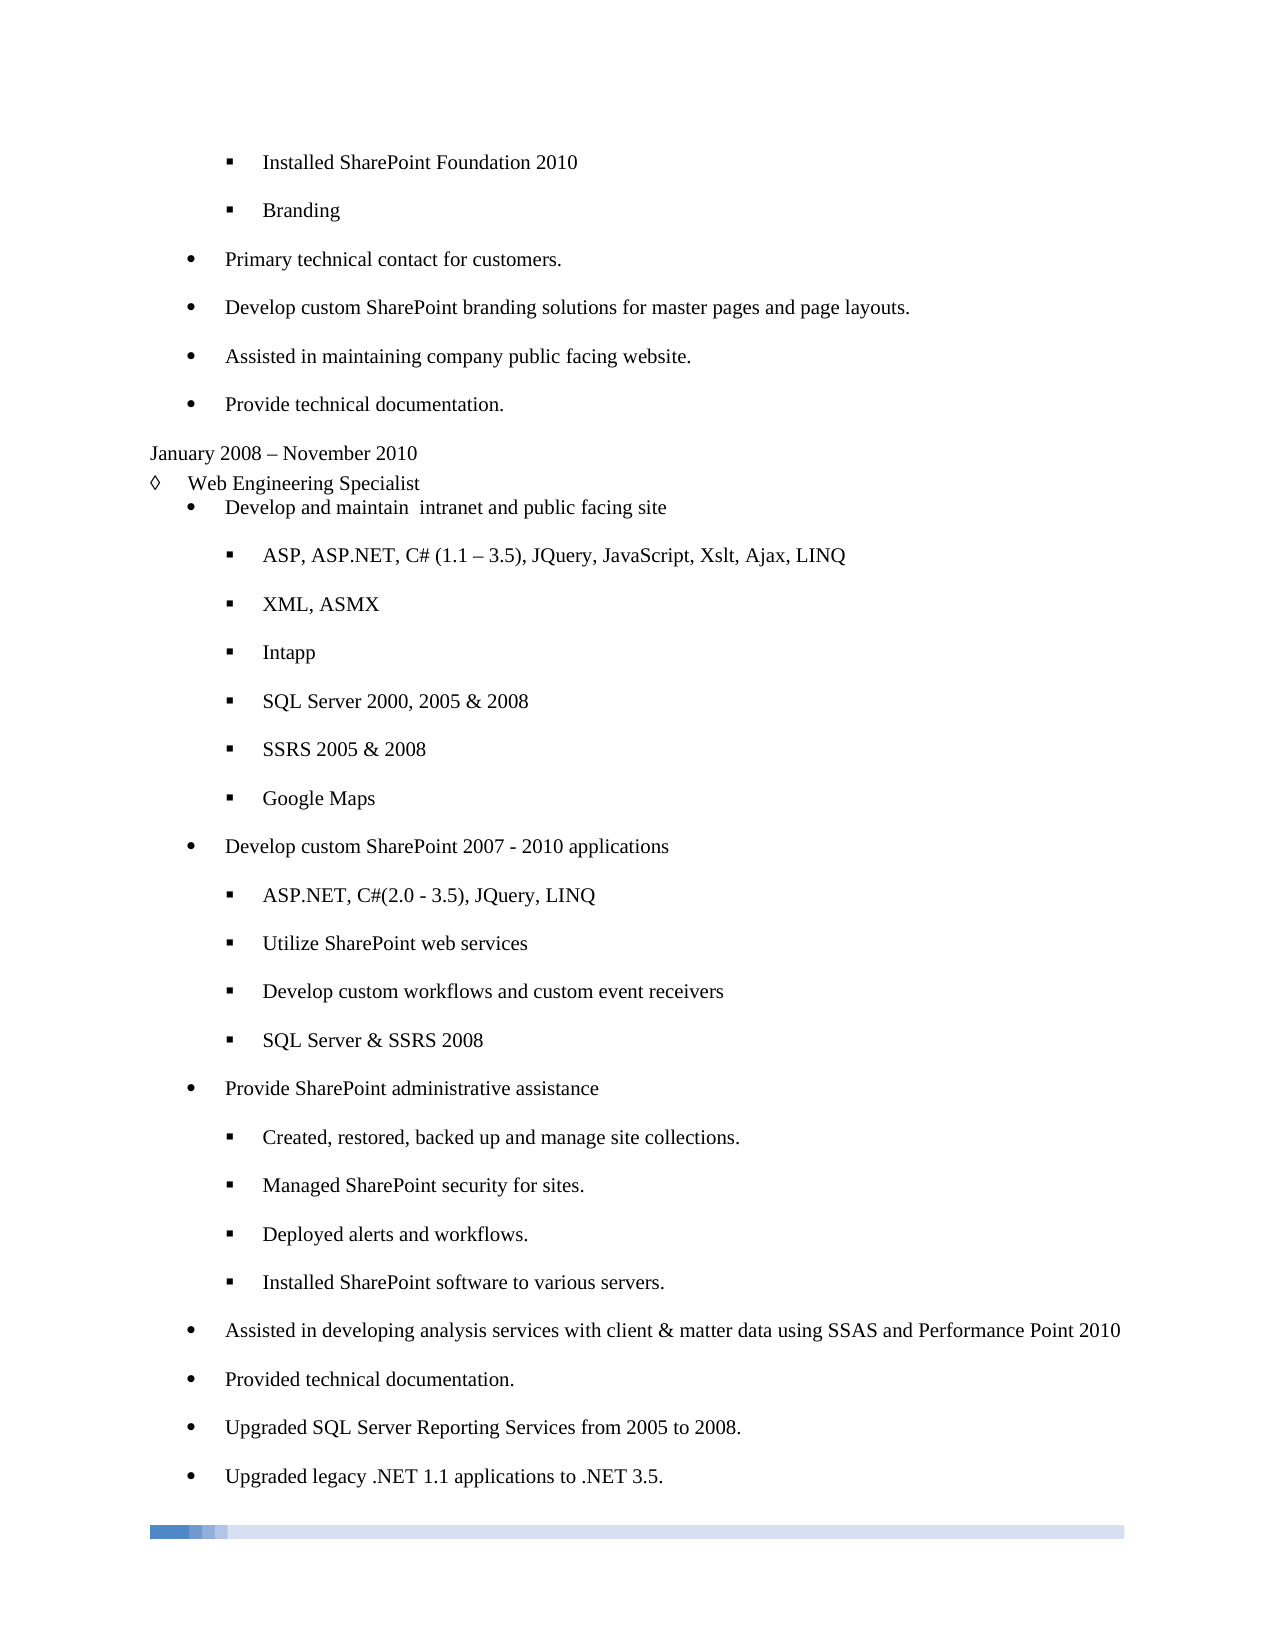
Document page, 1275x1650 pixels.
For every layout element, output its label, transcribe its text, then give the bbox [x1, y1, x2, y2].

list Managed SharePoint security for sites. [225, 1173, 1125, 1197]
text Upgraded SQL Server Reporting Services from 2005 to 2008. [187, 1415, 1125, 1439]
text Provide SharePoint administrative assistance [187, 1076, 1125, 1100]
text Assisted in developing analysis services with client & matter data using SSAS and Performance Point 2010 [187, 1318, 1125, 1342]
list Intapp [225, 640, 1125, 664]
list Deployed alerts and workflows. [225, 1222, 1125, 1246]
list Installed SharePoint software to various servers. [225, 1270, 1125, 1294]
text Upgraded legacy .NET 1.1 applications to .NET 3.5. [187, 1464, 1125, 1488]
list Branding [225, 198, 1125, 222]
list SQL Server & SSRS 2008 [225, 1028, 1125, 1052]
text January 2008 – November 2010 [150, 441, 1125, 465]
list Installed SharePoint Foundation 2010 [225, 150, 1125, 174]
list ASP, ASP.NET, C# (1.1 – 3.5), JQuery, JavaScript, Xslt, Ajax, LINQ [225, 543, 1125, 567]
text Web Engineering Specialist [150, 471, 1125, 495]
list Created, restored, backed up and manage site collections. [225, 1125, 1125, 1149]
text Develop custom SharePoint branding solutions for master pages and page layouts. [187, 295, 1125, 319]
text Primary technical contact for customers. [187, 247, 1125, 271]
text Provide technical documentation. [187, 392, 1125, 416]
list Develop custom workflows and custom event receivers [225, 979, 1125, 1003]
list SQL Server 2000, 2005 & 2008 [225, 689, 1125, 713]
text Develop custom SharePoint 2007 - 2010 applications [187, 834, 1125, 858]
text Assisted in maintaining company public facing website. [187, 344, 1125, 368]
picture [150, 1525, 1125, 1539]
list Google Maps [225, 786, 1125, 810]
list SSRS 2005 & 2008 [225, 737, 1125, 761]
list Utilize SharePoint web services [225, 931, 1125, 955]
list XML, ASMX [225, 592, 1125, 616]
text Provided technical documentation. [187, 1367, 1125, 1391]
text Develop and maintain intranet and public facing site [187, 495, 1125, 519]
list ASP.NET, C#(2.0 - 3.5), JQuery, LINQ [225, 882, 1125, 907]
